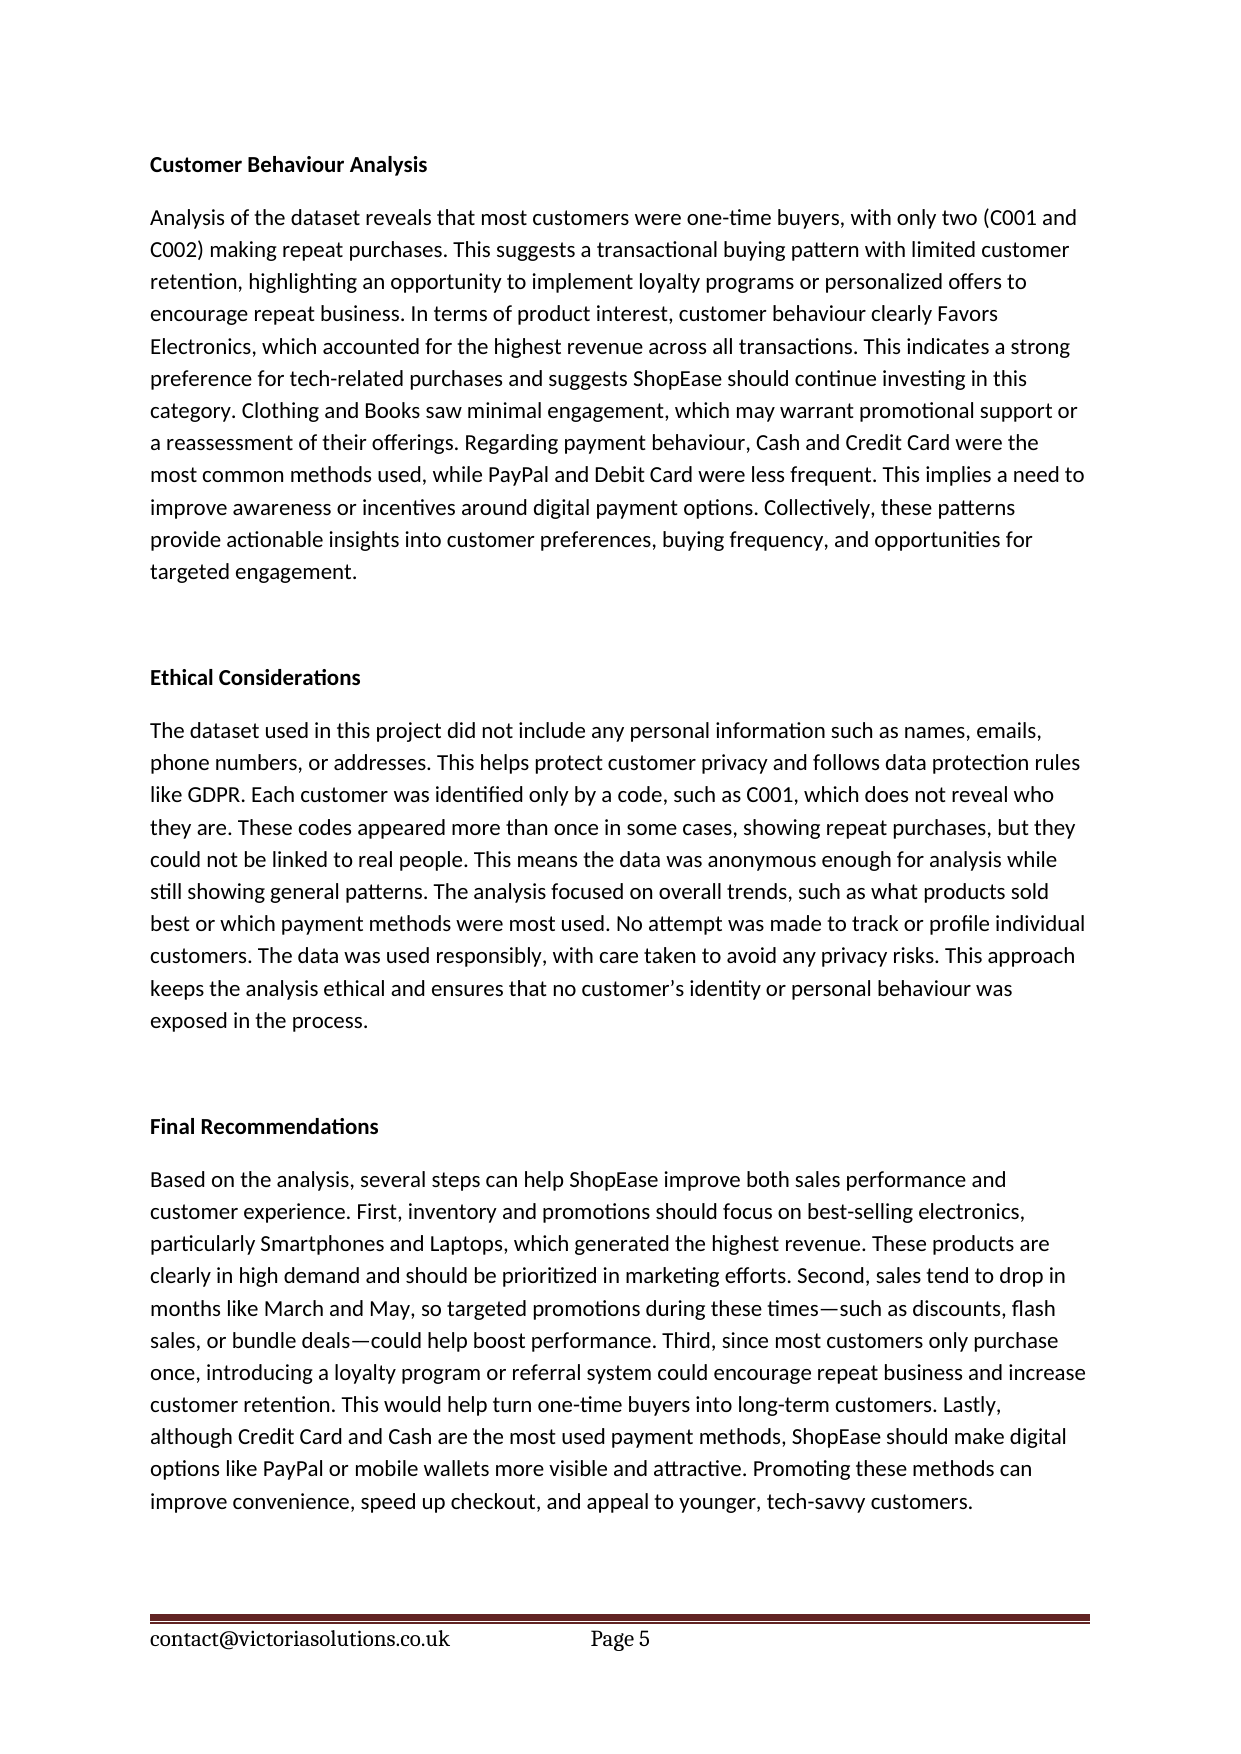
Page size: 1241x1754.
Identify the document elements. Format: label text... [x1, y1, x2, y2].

text Ethical Considerations [150, 663, 1090, 691]
text Based on the analysis, several steps can help ShopEase improve both sales performance and customer experience. First, inventory and promotions should focus on best-selling electronics, particularly Smartphones and Laptops, which generated the highest revenue. These products are clearly in high demand and should be prioritized in marketing efforts. Second, sales tend to drop in months like March and May, so targeted promotions during these times—such as discounts, flash sales, or bundle deals—could help boost performance. Third, since most customers only purchase once, introducing a loyalty program or referral system could encourage repeat business and increase customer retention. This would help turn one-time buyers into long-term customers. Lastly, although Credit Card and Cash are the most used payment methods, ShopEase should make digital options like PayPal or mobile wallets more visible and attractive. Promoting these methods can improve convenience, speed up checkout, and appeal to younger, tech-savvy customers. [150, 1165, 1090, 1515]
text Analysis of the dataset reveals that most customers were one-time buyers, with only two (C001 and C002) making repeat purchases. This suggests a transactional buying pattern with limited customer retention, highlighting an opportunity to implement loyalty programs or personalized offers to encourage repeat business. In terms of product interest, customer behaviour clearly Favors Electronics, which accounted for the highest revenue across all transactions. This indicates a strong preference for tech-related purchases and suggests ShopEase should continue investing in this category. Clothing and Books saw minimal engagement, which may warrant promotional support or a reassessment of their offerings. Regarding payment behaviour, Cash and Credit Card were the most common methods used, while PayPal and Debit Card were less frequent. This implies a need to improve awareness or incentives around digital payment options. Collectively, these patterns provide actionable insights into customer preferences, buying frequency, and opportunities for targeted engagement. [150, 203, 1090, 585]
text Final Recommendations [150, 1112, 1090, 1140]
text The dataset used in this project did not include any personal information such as names, emails, phone numbers, or addresses. This helps protect customer privacy and follows data protection rules like GDPR. Each customer was identified only by a code, such as C001, which does not reveal who they are. These codes appeared more than once in some cases, showing repeat purchases, but they could not be linked to real people. This means the data was anonymous enough for analysis while still showing general patterns. The analysis focused on overall trends, such as what products sold best or which payment methods were most used. No attempt was made to track or profile individual customers. The data was used responsibly, with care taken to avoid any privacy risks. This approach keeps the analysis ethical and ensures that no customer’s identity or personal behaviour was exposed in the process. [150, 716, 1090, 1034]
text Customer Behaviour Analysis [150, 150, 1090, 178]
